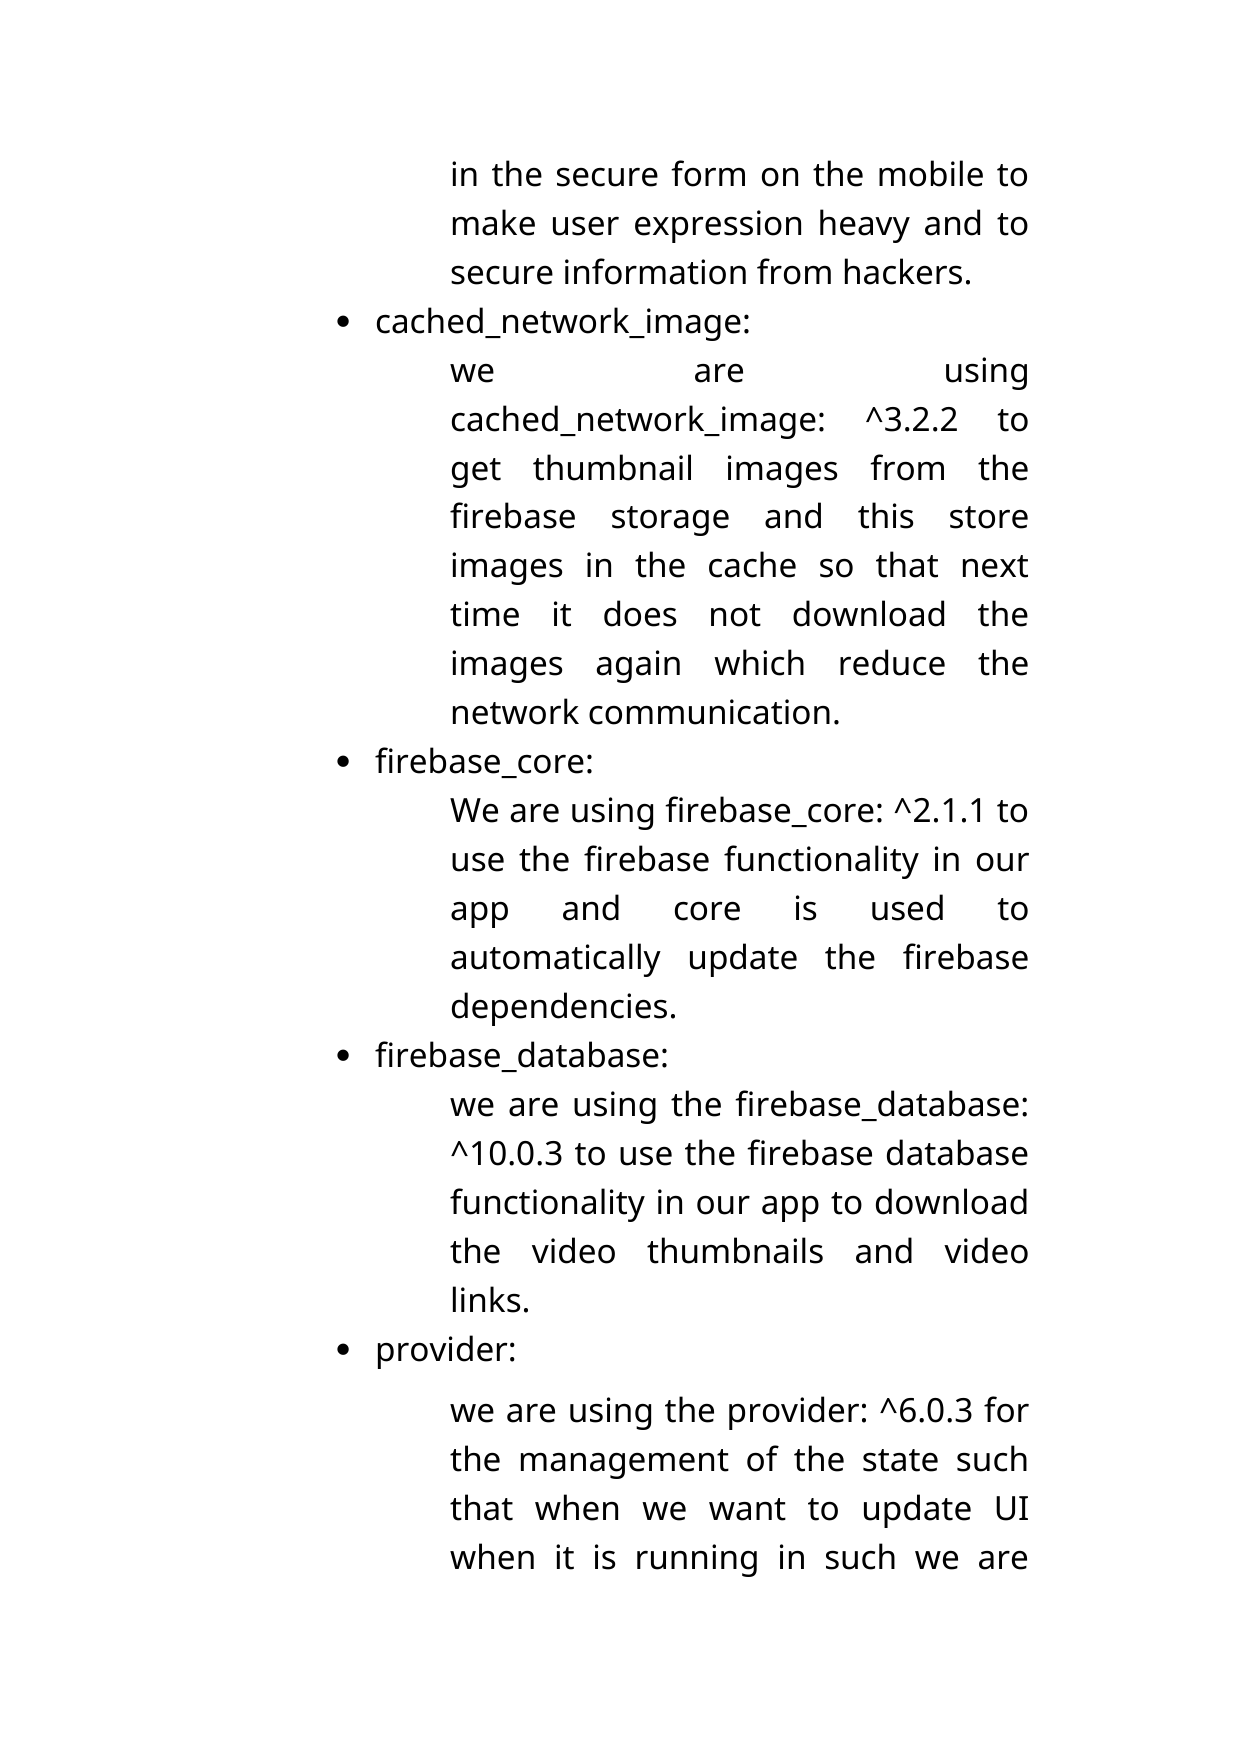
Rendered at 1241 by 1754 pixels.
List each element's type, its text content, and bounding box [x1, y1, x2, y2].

list firebase_core: [337, 738, 1030, 783]
list firebase_database: [337, 1032, 1030, 1077]
list cached_network_image: [337, 297, 1030, 343]
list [450, 151, 1030, 294]
list We are using firebase_core: ^2.1.1 to use the firebase functionality in our app and core is used to automatically update the firebase dependencies. [450, 787, 1030, 1028]
list provider: [337, 1326, 1030, 1371]
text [450, 1387, 1030, 1579]
list we are using the firebase_database: ^10.0.3 to use the firebase database functionality in our app to download the video thumbnails and video links. [450, 1081, 1030, 1322]
list we are using cached_network_image: ^3.2.2 to get thumbnail images from the firebase storage and this store images in the cache so that next time it does not download the images again which reduce the network communication. [450, 346, 1030, 734]
